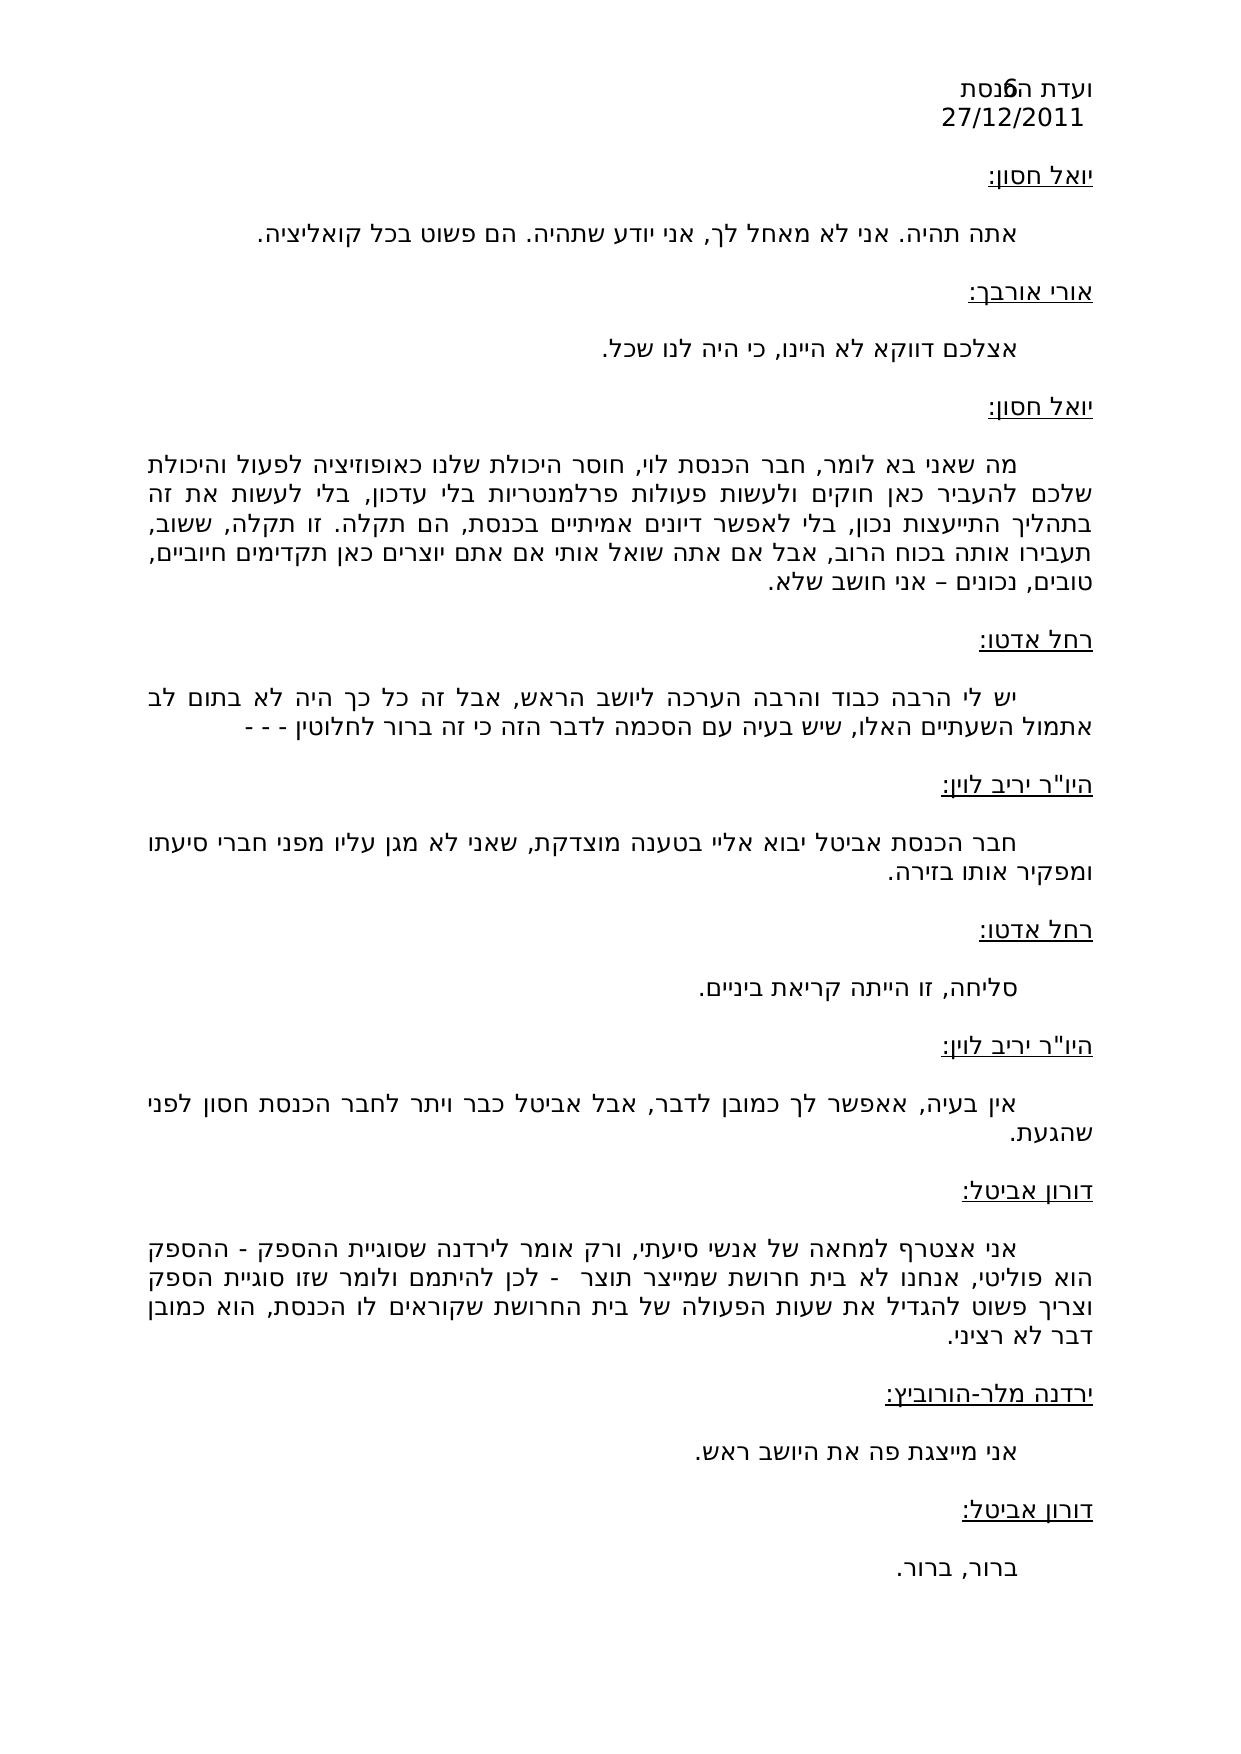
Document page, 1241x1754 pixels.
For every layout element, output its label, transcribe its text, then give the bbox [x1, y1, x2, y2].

text ברור, ברור. [147, 1553, 1093, 1582]
text אצלכם דווקא לא היינו, כי היה לנו שכל. [147, 335, 1093, 364]
text היו"ר יריב לוין: [147, 1031, 1093, 1060]
text יש לי הרבה כבוד והרבה הערכה ליושב הראש, אבל זה כל כך היה לא בתום לב אתמול השעתיים האלו, שיש בעיה עם הסכמה לדבר הזה כי זה ברור לחלוטין - - - [147, 683, 1093, 741]
text דורון אביטל: [147, 1176, 1093, 1205]
text חבר הכנסת אביטל יבוא אליי בטענה מוצדקת, שאני לא מגן עליו מפני חברי סיעתו ומפקיר אותו בזירה. [147, 828, 1093, 886]
text אין בעיה, אאפשר לך כמובן לדבר, אבל אביטל כבר ויתר לחבר הכנסת חסון לפני שהגעת. [147, 1089, 1093, 1147]
text דורון אביטל: [147, 1495, 1093, 1524]
text יואל חסון: [147, 393, 1093, 422]
text אני מייצגת פה את היושב ראש. [147, 1437, 1093, 1466]
text היו"ר יריב לוין: [147, 770, 1093, 799]
text אורי אורבך: [147, 277, 1093, 306]
text רחל אדטו: [147, 915, 1093, 944]
text רחל אדטו: [147, 625, 1093, 654]
text אני אצטרף למחאה של אנשי סיעתי, ורק אומר לירדנה שסוגיית ההספק - ההספק הוא פוליטי, אנחנו לא בית חרושת שמייצר תוצר - לכן להיתמם ולומר שזו סוגיית הספק וצריך פשוט להגדיל את שעות הפעולה של בית החרושת שקוראים לו הכנסת, הוא כמובן דבר לא רציני. [147, 1234, 1093, 1351]
text מה שאני בא לומר, חבר הכנסת לוי, חוסר היכולת שלנו כאופוזיציה לפעול והיכולת שלכם להעביר כאן חוקים ולעשות פעולות פרלמנטריות בלי עדכון, בלי לעשות את זה בתהליך התייעצות נכון, בלי לאפשר דיונים אמיתיים בכנסת, הם תקלה. זו תקלה, ששוב, תעבירו אותה בכוח הרוב, אבל אם אתה שואל אותי אם אתם יוצרים כאן תקדימים חיוביים, טובים, נכונים – אני חושב שלא. [147, 451, 1093, 596]
text ירדנה מלר-הורוביץ: [147, 1379, 1093, 1408]
text אתה תהיה. אני לא מאחל לך, אני יודע שתהיה. הם פשוט בכל קואליציה. [147, 219, 1093, 248]
text סליחה, זו הייתה קריאת ביניים. [147, 973, 1093, 1002]
text יואל חסון: [147, 161, 1093, 190]
